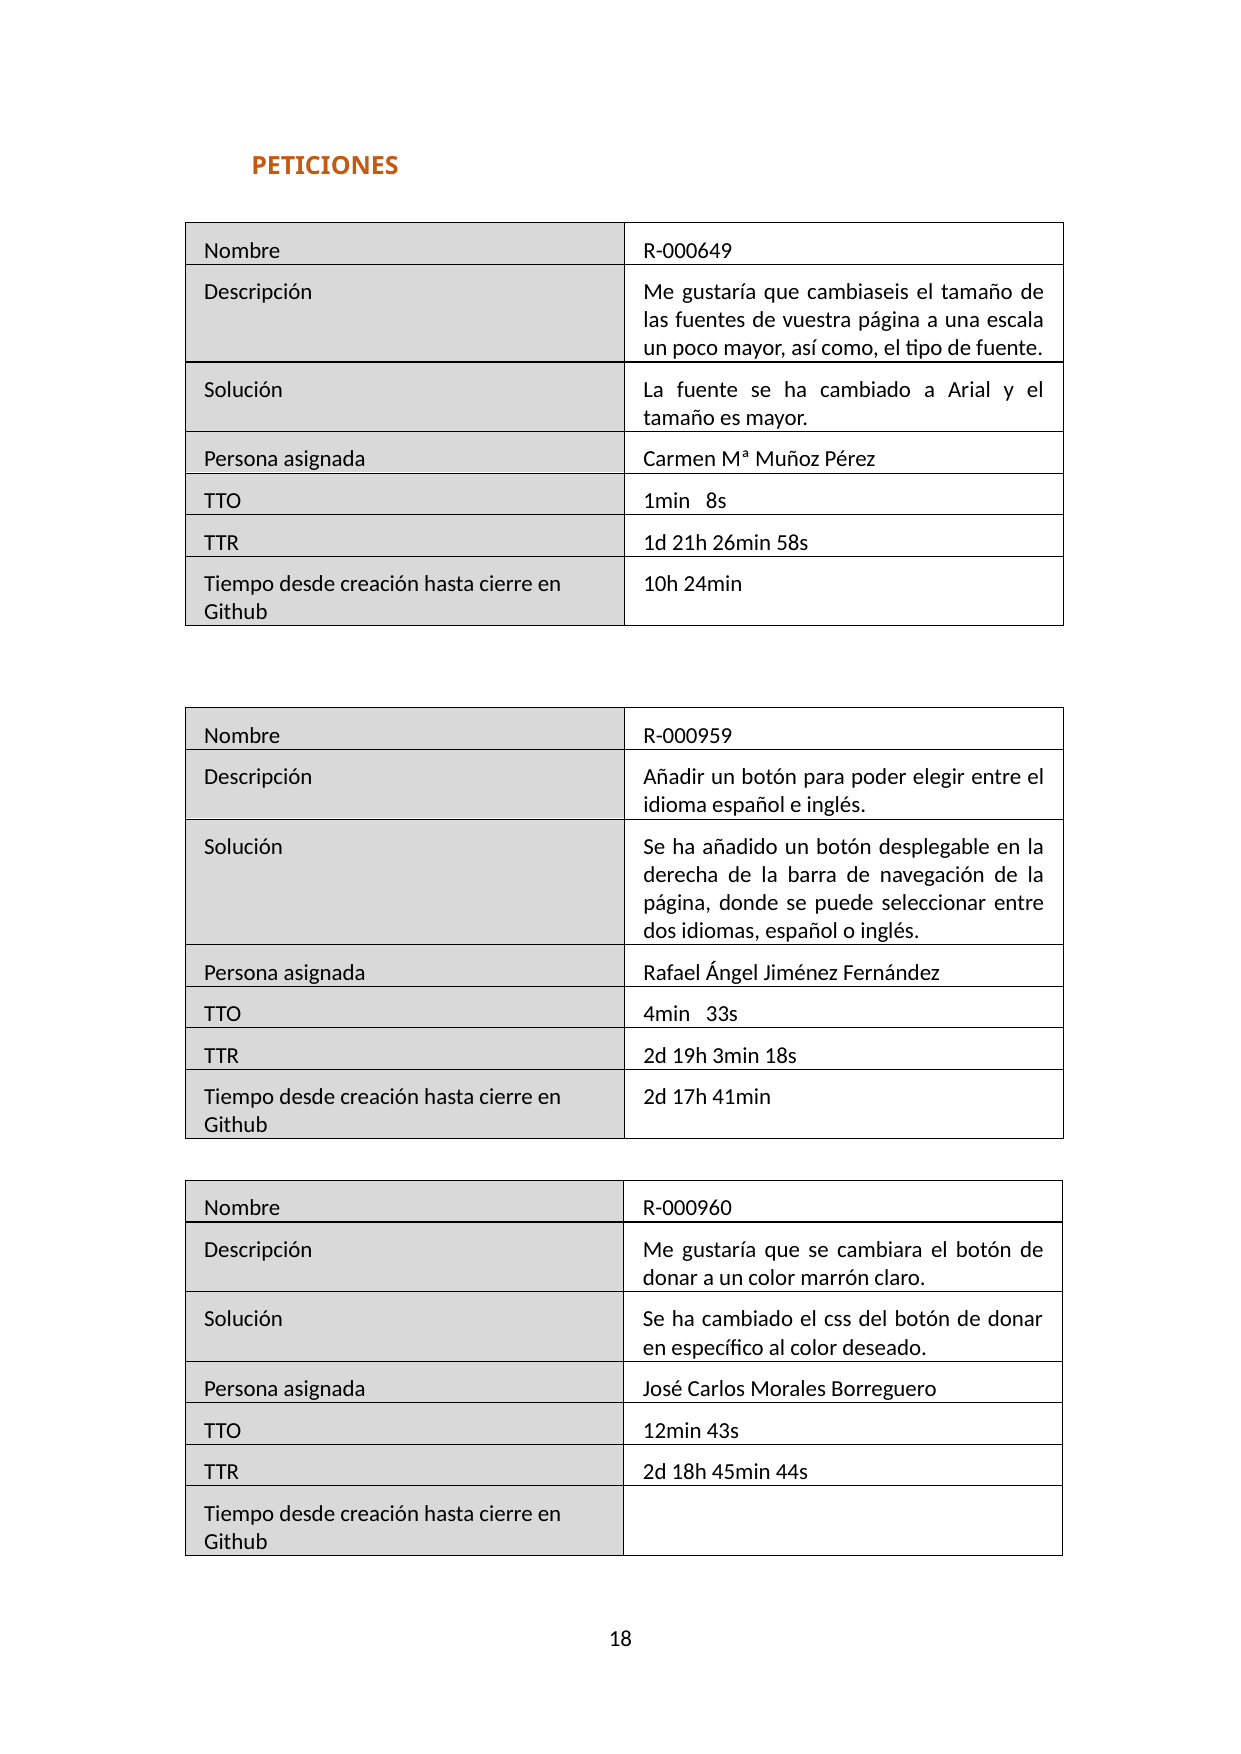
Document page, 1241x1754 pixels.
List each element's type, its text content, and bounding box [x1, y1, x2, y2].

table_header R-000960 [624, 1181, 1062, 1221]
table_cell Solución [186, 820, 624, 944]
table_cell 1min 8s [625, 474, 1063, 514]
table_header Nombre [186, 223, 624, 264]
table_cell Persona asignada [186, 945, 624, 986]
table_cell La fuente se ha cambiado a Arial y el tamaño es mayor. [625, 363, 1063, 431]
table_cell Solución [186, 363, 624, 431]
table_cell Descripción [186, 1223, 623, 1291]
table_cell 4min 33s [625, 987, 1063, 1027]
table_header R-000959 [625, 708, 1063, 749]
table_cell 2d 19h 3min 18s [625, 1028, 1063, 1069]
table_cell Tiempo desde creación hasta cierre en Github [186, 557, 624, 625]
table_cell [624, 1486, 1062, 1555]
table_cell 2d 17h 41min [625, 1070, 1063, 1138]
table_cell Descripción [186, 265, 624, 361]
table_cell TTO [186, 1403, 623, 1444]
table_cell Descripción [186, 750, 624, 818]
table_cell Tiempo desde creación hasta cierre en Github [186, 1070, 624, 1138]
table_cell 2d 18h 45min 44s [624, 1445, 1062, 1485]
table_header Nombre [186, 708, 624, 749]
table_header R-000649 [625, 223, 1063, 264]
table_cell 12min 43s [624, 1403, 1062, 1444]
table_cell Carmen Mª Muñoz Pérez [625, 432, 1063, 472]
table_cell Persona asignada [186, 1362, 623, 1402]
table_cell TTR [186, 1028, 624, 1069]
table_cell Me gustaría que cambiaseis el tamaño de las fuentes de vuestra página a una escala un poco mayor, así como, el tipo de fuente. [625, 265, 1063, 361]
table_header Nombre [186, 1181, 623, 1221]
table_cell Se ha cambiado el css del botón de donar en específico al color deseado. [624, 1292, 1062, 1361]
table_cell 10h 24min [625, 557, 1063, 625]
table_cell Se ha añadido un botón desplegable en la derecha de la barra de navegación de la página, donde se puede seleccionar entre dos idiomas, español o inglés. [625, 820, 1063, 944]
table_cell Me gustaría que se cambiara el botón de donar a un color marrón claro. [624, 1223, 1062, 1291]
table_cell TTR [186, 1445, 623, 1485]
table_cell 1d 21h 26min 58s [625, 515, 1063, 556]
table_cell Rafael Ángel Jiménez Fernández [625, 945, 1063, 986]
table_cell Solución [186, 1292, 623, 1361]
table_cell Añadir un botón para poder elegir entre el idioma español e inglés. [625, 750, 1063, 818]
table_cell Persona asignada [186, 432, 624, 472]
table_cell Tiempo desde creación hasta cierre en Github [186, 1486, 623, 1555]
table_cell TTR [186, 515, 624, 556]
table_cell TTO [186, 474, 624, 514]
table_cell TTO [186, 987, 624, 1027]
subtitle Peticiones [177, 148, 1056, 182]
table_cell José Carlos Morales Borreguero [624, 1362, 1062, 1402]
